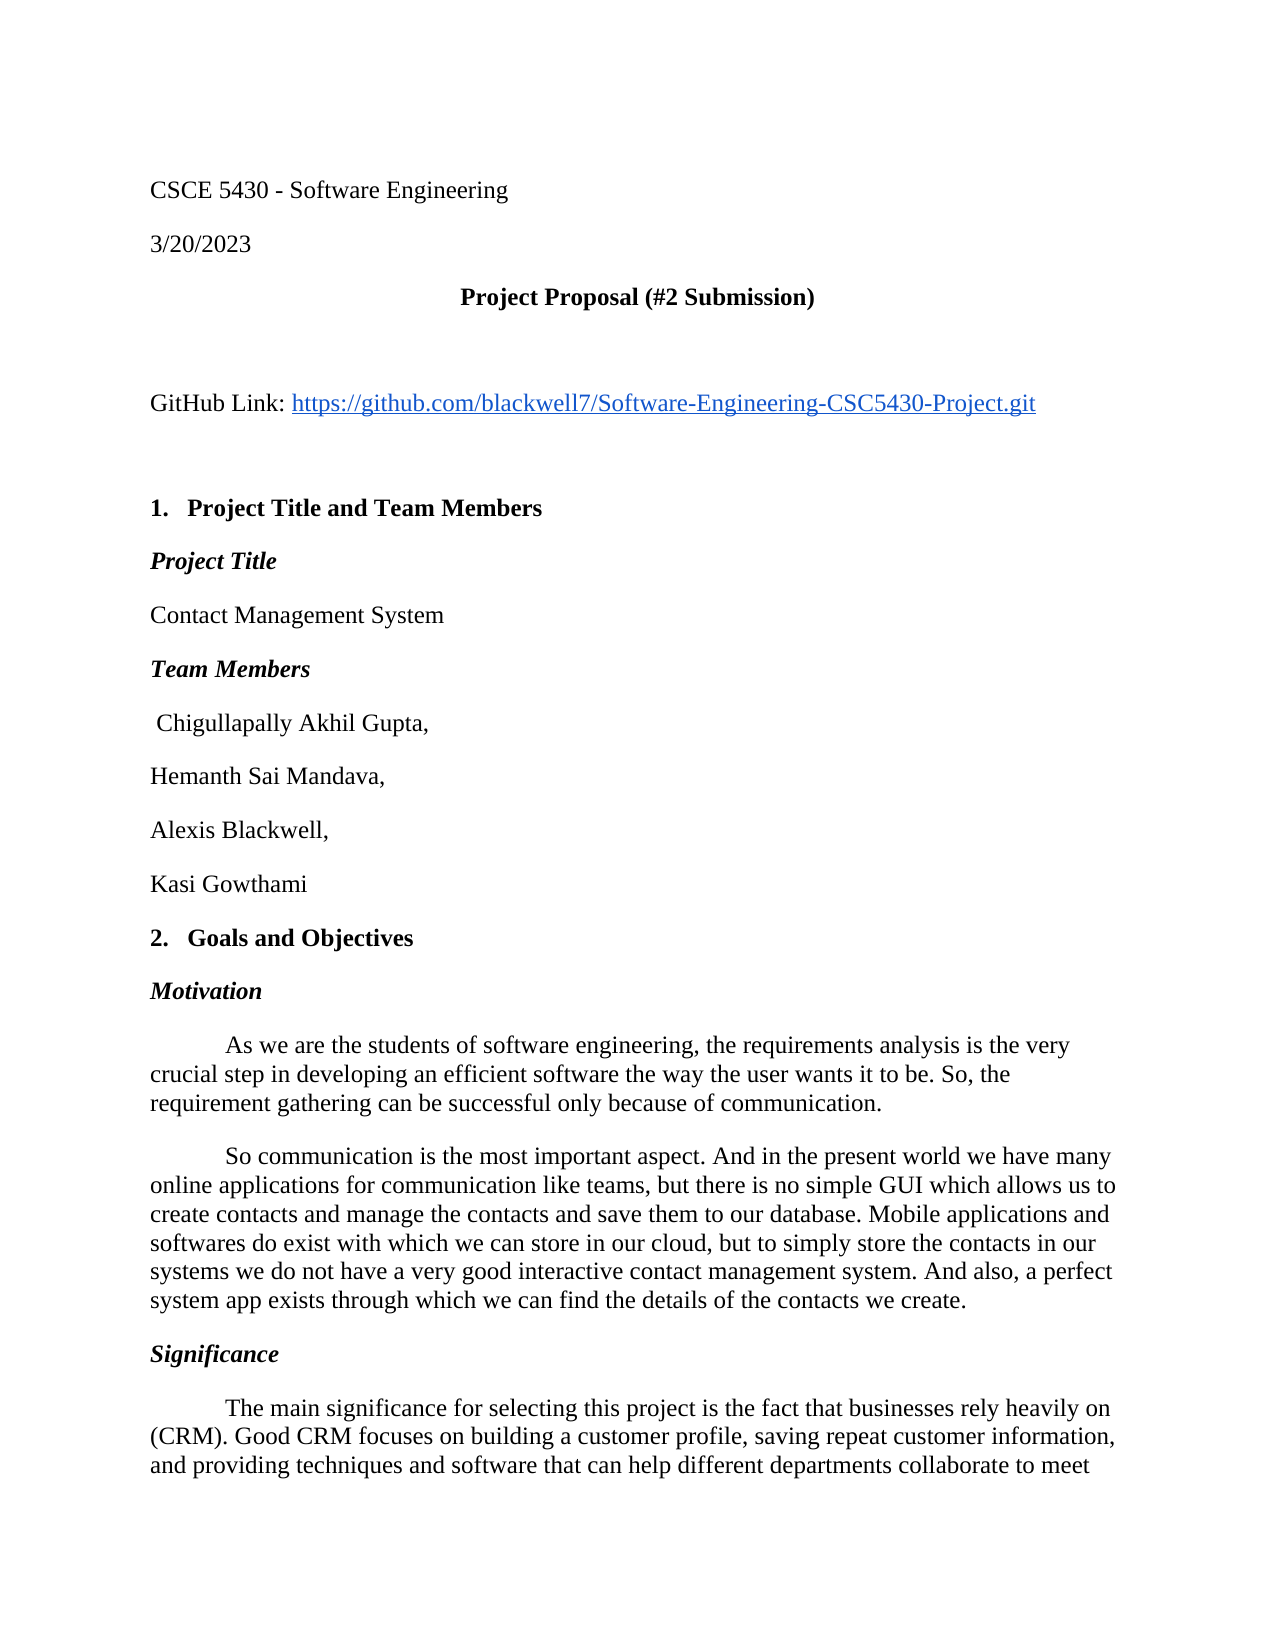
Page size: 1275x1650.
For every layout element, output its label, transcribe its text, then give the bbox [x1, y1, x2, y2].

text GitHub Link: https://github.com/blackwell7/Software-Engineering-CSC5430-Project.git [150, 388, 1125, 416]
text Project Title [150, 546, 1125, 575]
text Contact Management System [150, 600, 1125, 629]
text Kasi Gowthami [150, 869, 1125, 898]
text Team Members [150, 654, 1125, 683]
text So communication is the most important aspect. And in the present world we have many online applications for communication like teams, but there is no simple GUI which allows us to create contacts and manage the contacts and save them to our database. Mobile applications and softwares do exist with which we can store in our cloud, but to simply store the contacts in our systems we do not have a very good interactive contact management system. And also, a perfect system app exists through which we can find the details of the contacts we create. [150, 1141, 1125, 1314]
text CSCE 5430 - Software Engineering [150, 175, 1125, 204]
text Hemanth Sai Mandava, [150, 761, 1125, 790]
text Project Proposal (#2 Submission) [150, 282, 1125, 311]
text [150, 1393, 1125, 1479]
text Alexis Blackwell, [150, 815, 1125, 844]
text As we are the students of software engineering, the requirements analysis is the very crucial step in developing an efficient software the way the user wants it to be. So, the requirement gathering can be successful only because of communication. [150, 1030, 1125, 1116]
text Motivation [150, 976, 1125, 1005]
text 3/20/2023 [150, 229, 1125, 257]
text 2. Goals and Objectives [150, 923, 1125, 951]
text Chigullapally Akhil Gupta, [150, 708, 1125, 736]
text Significance [150, 1339, 1125, 1368]
text 1. Project Title and Team Members [150, 493, 1125, 521]
